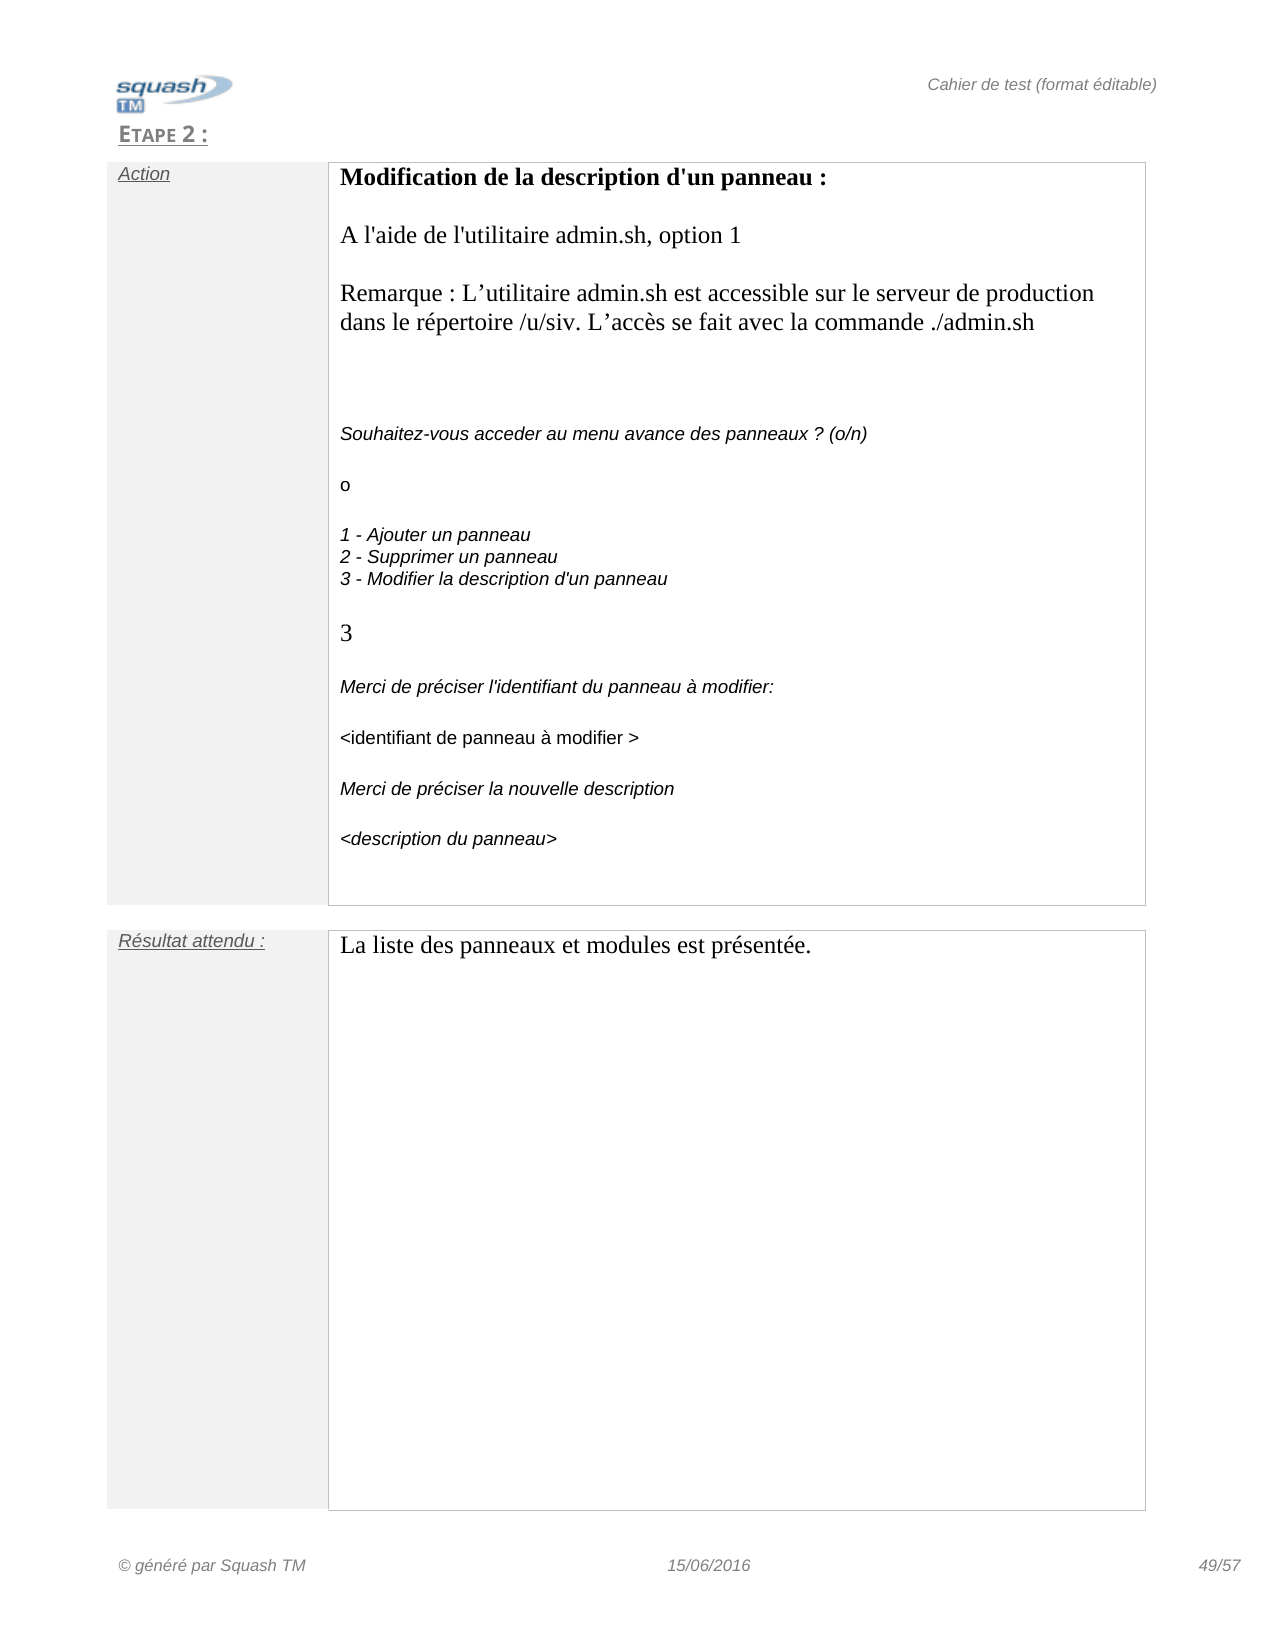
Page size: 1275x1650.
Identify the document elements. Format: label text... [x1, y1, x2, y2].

subtitle Etape 2 : [118, 118, 1157, 149]
table_header Modification de la description d'un panneau : A l'aide de l'utilitaire admin.sh, option 1 Remarque : L’utilitaire admin.sh est accessible sur le serveur de production dans le répertoire /u/siv. L’accès se fait avec la commande ./admin.sh Souhaitez-vous acceder au menu avance des panneaux ? (o/n) o 1 - Ajouter un panneau 2 - Supprimer un panneau 3 - Modifier la description d'un panneau 3 Merci de préciser l'identifiant du panneau à modifier: <identifiant de panneau à modifier > Merci de préciser la nouvelle description <description du panneau> [329, 163, 1145, 905]
table_header Action [107, 162, 328, 905]
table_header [329, 931, 1145, 1509]
picture [111, 69, 237, 117]
table_header Résultat attendu : [107, 930, 328, 1509]
